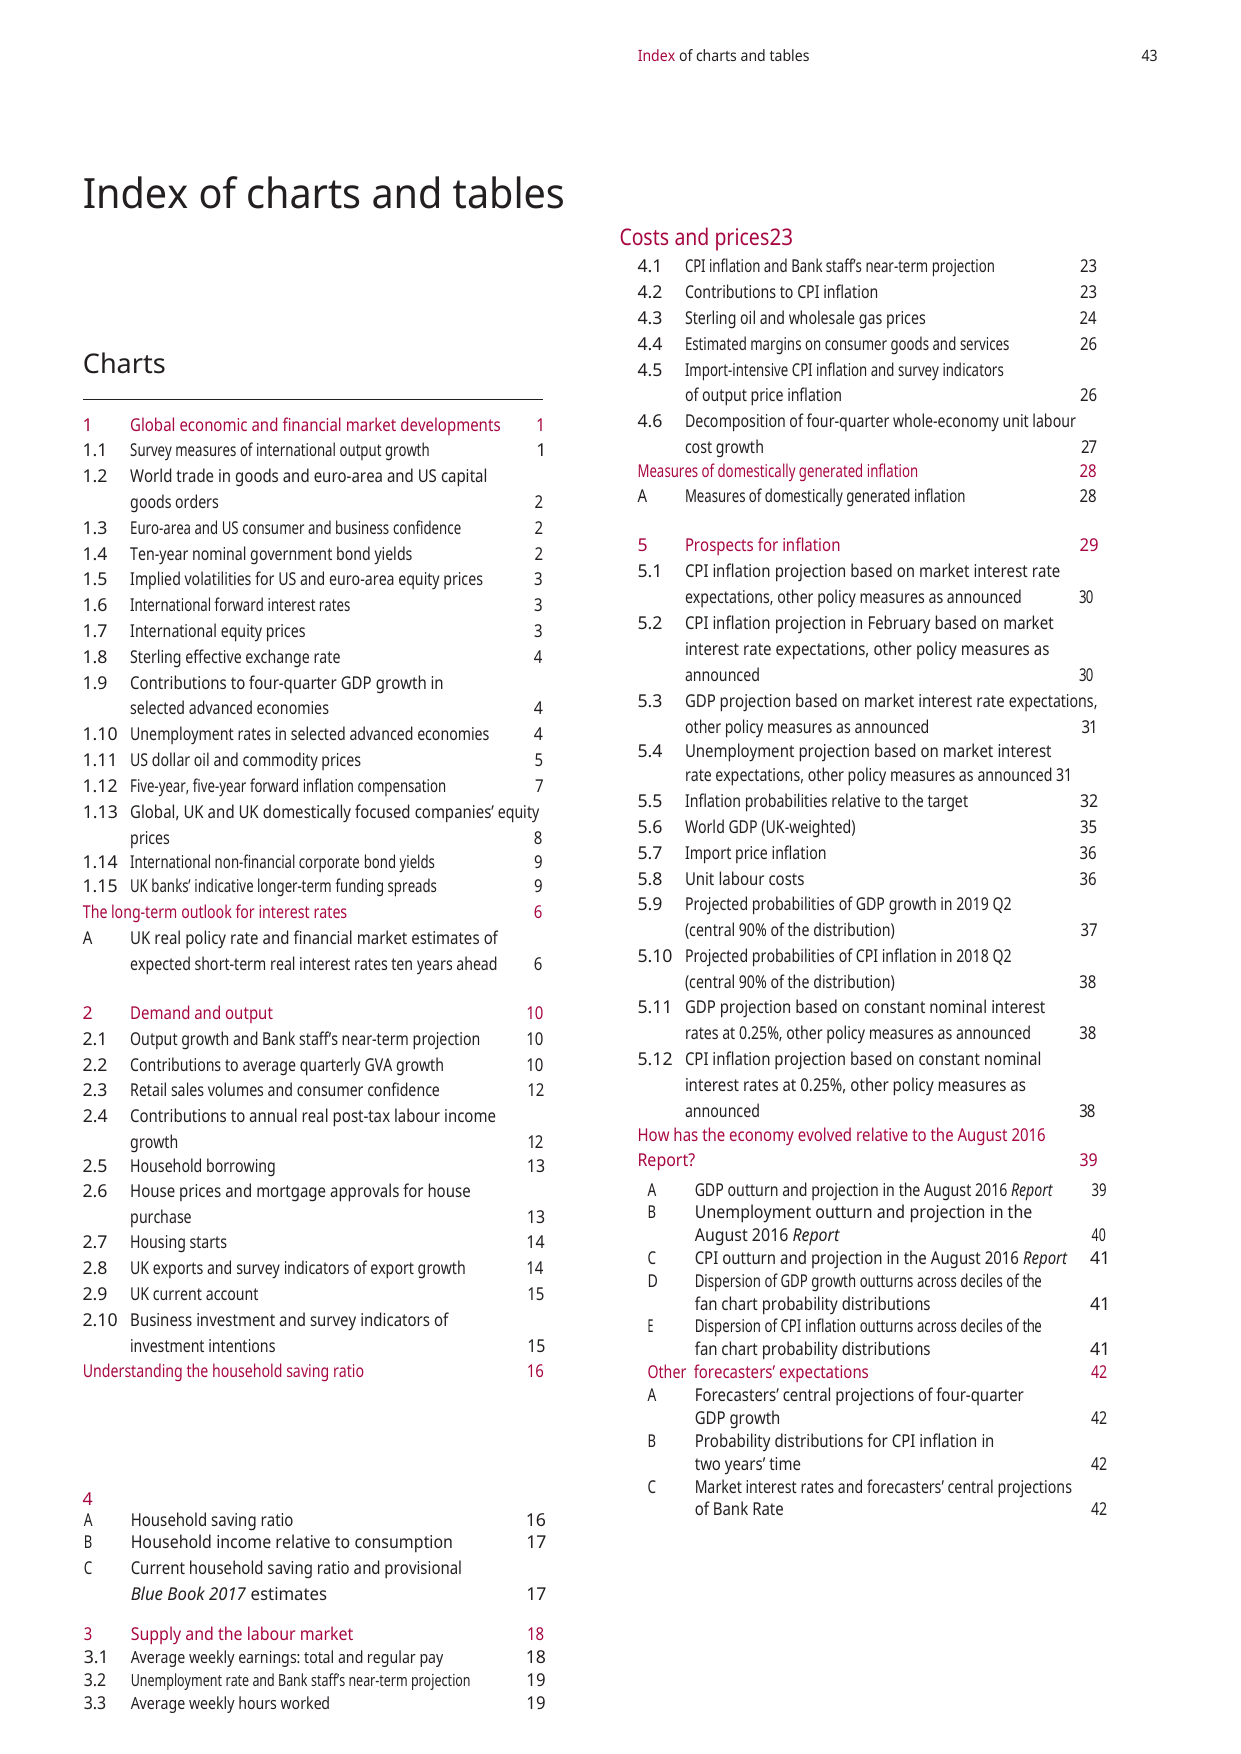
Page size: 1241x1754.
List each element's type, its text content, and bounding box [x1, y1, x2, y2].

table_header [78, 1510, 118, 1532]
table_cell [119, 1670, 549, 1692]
text Index of charts and tables [83, 164, 1192, 221]
text Charts [83, 345, 547, 382]
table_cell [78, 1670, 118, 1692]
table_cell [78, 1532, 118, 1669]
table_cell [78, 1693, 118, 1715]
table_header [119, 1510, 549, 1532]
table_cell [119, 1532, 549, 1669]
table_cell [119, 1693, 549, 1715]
list Global economic and financial market developments 1 [82, 412, 547, 436]
text Index of charts and tables 43 [638, 44, 1192, 66]
